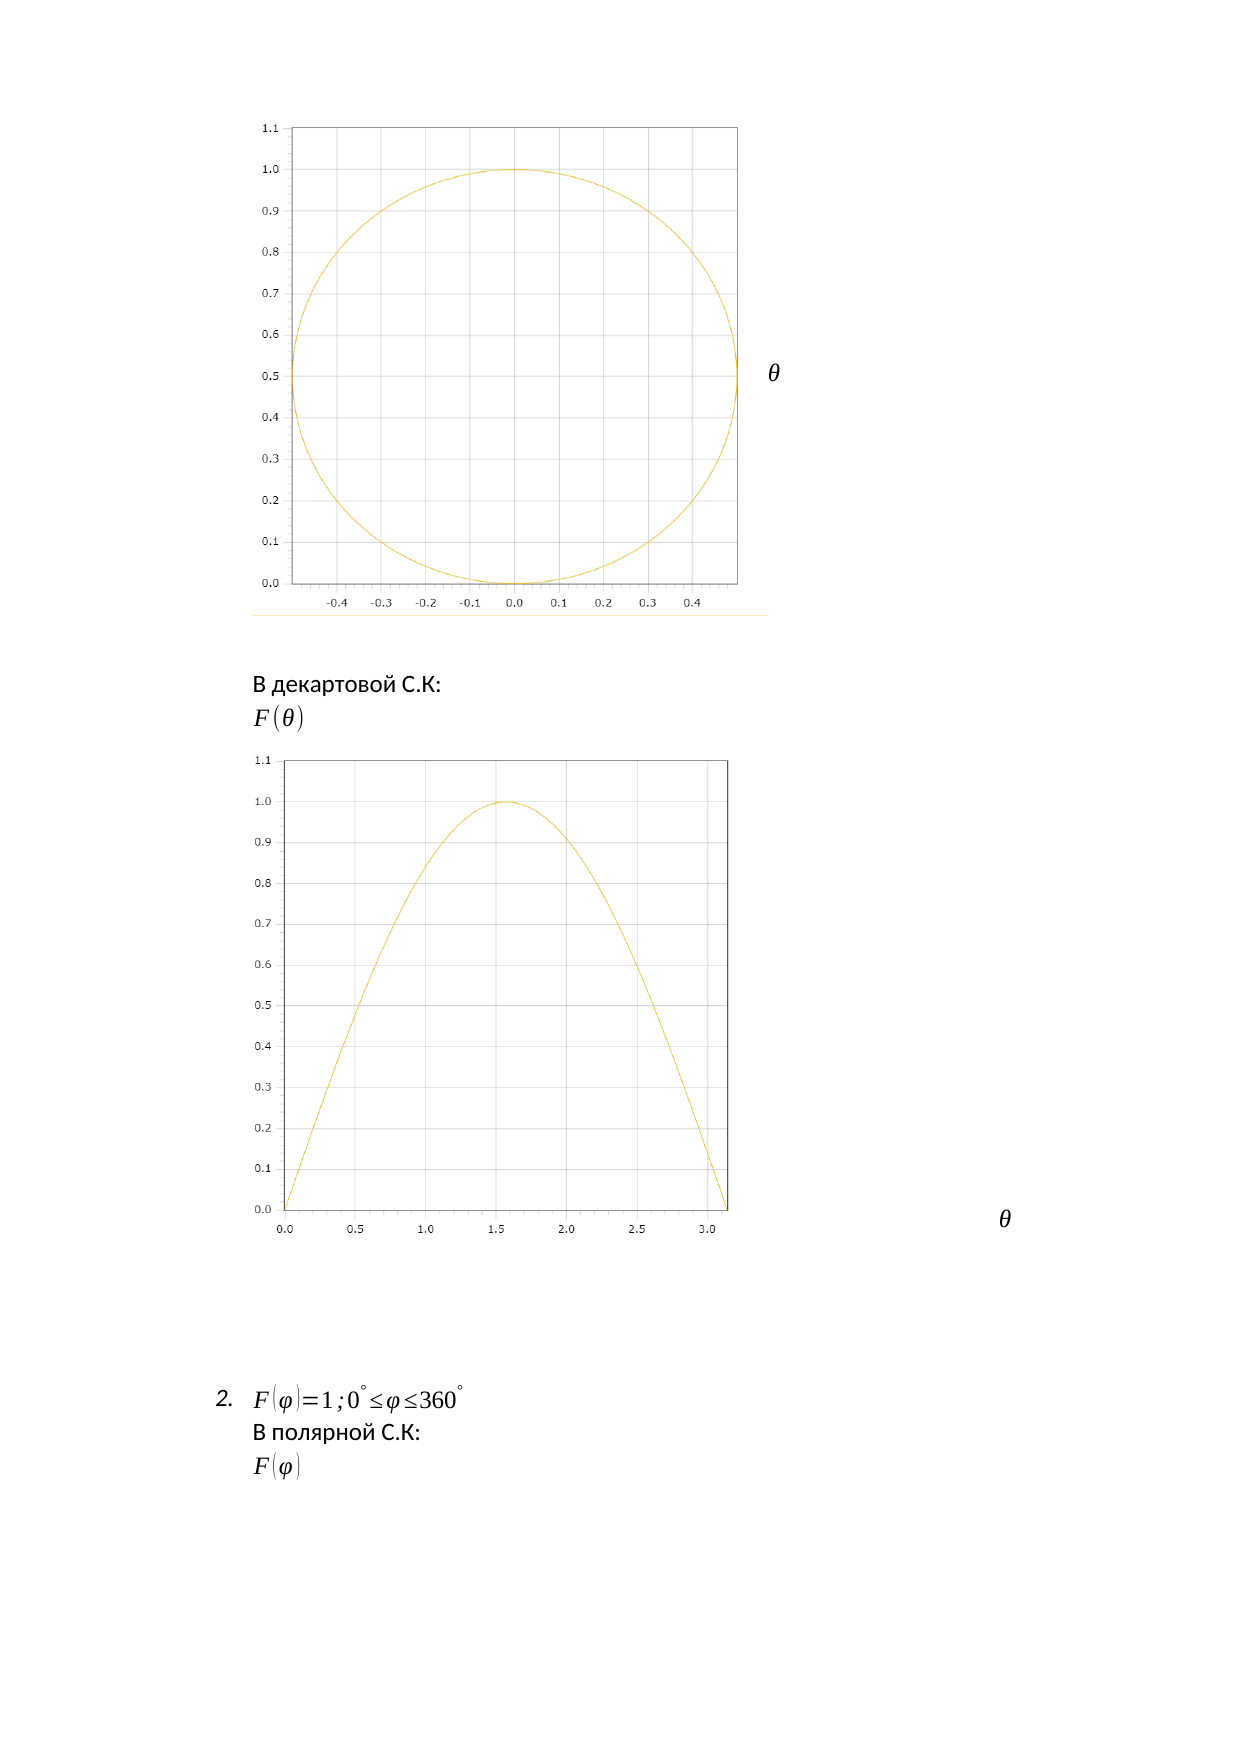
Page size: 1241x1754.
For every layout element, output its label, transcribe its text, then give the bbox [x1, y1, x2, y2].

picture [252, 118, 768, 616]
picture [244, 751, 766, 1240]
text В полярной С.К: [252, 1416, 1152, 1446]
text В декартовой С.К: [252, 668, 1152, 699]
